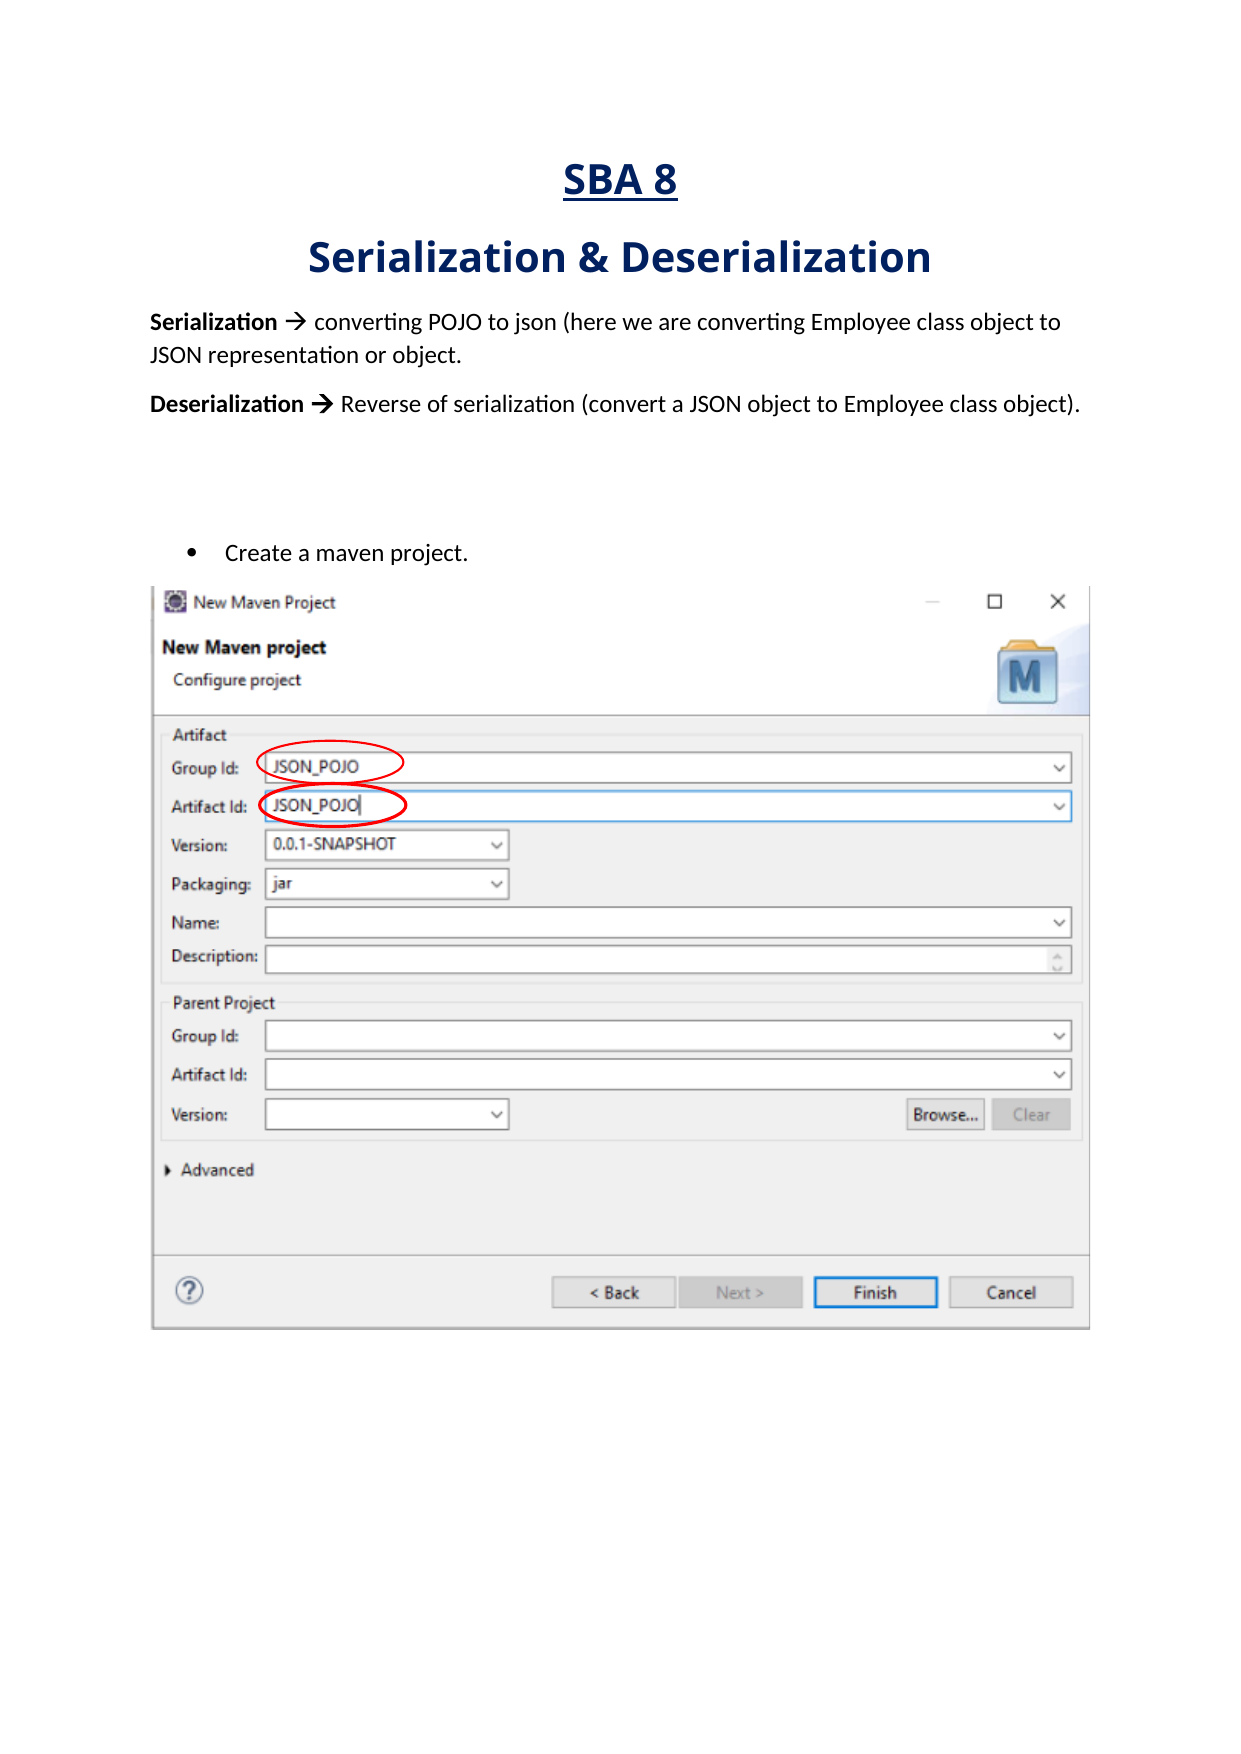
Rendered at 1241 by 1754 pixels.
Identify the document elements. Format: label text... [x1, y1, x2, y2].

picture [150, 586, 1091, 1330]
text Deserialization Reverse of serialization (convert a JSON object to Employee class object). [150, 388, 1090, 419]
list Create a maven project. [187, 537, 1090, 568]
text Serialization & Deserialization [150, 228, 1090, 285]
text Serialization converting POJO to json (here we are converting Employee class object to JSON representation or object. [150, 306, 1090, 369]
text SBA 8 [150, 150, 1090, 207]
